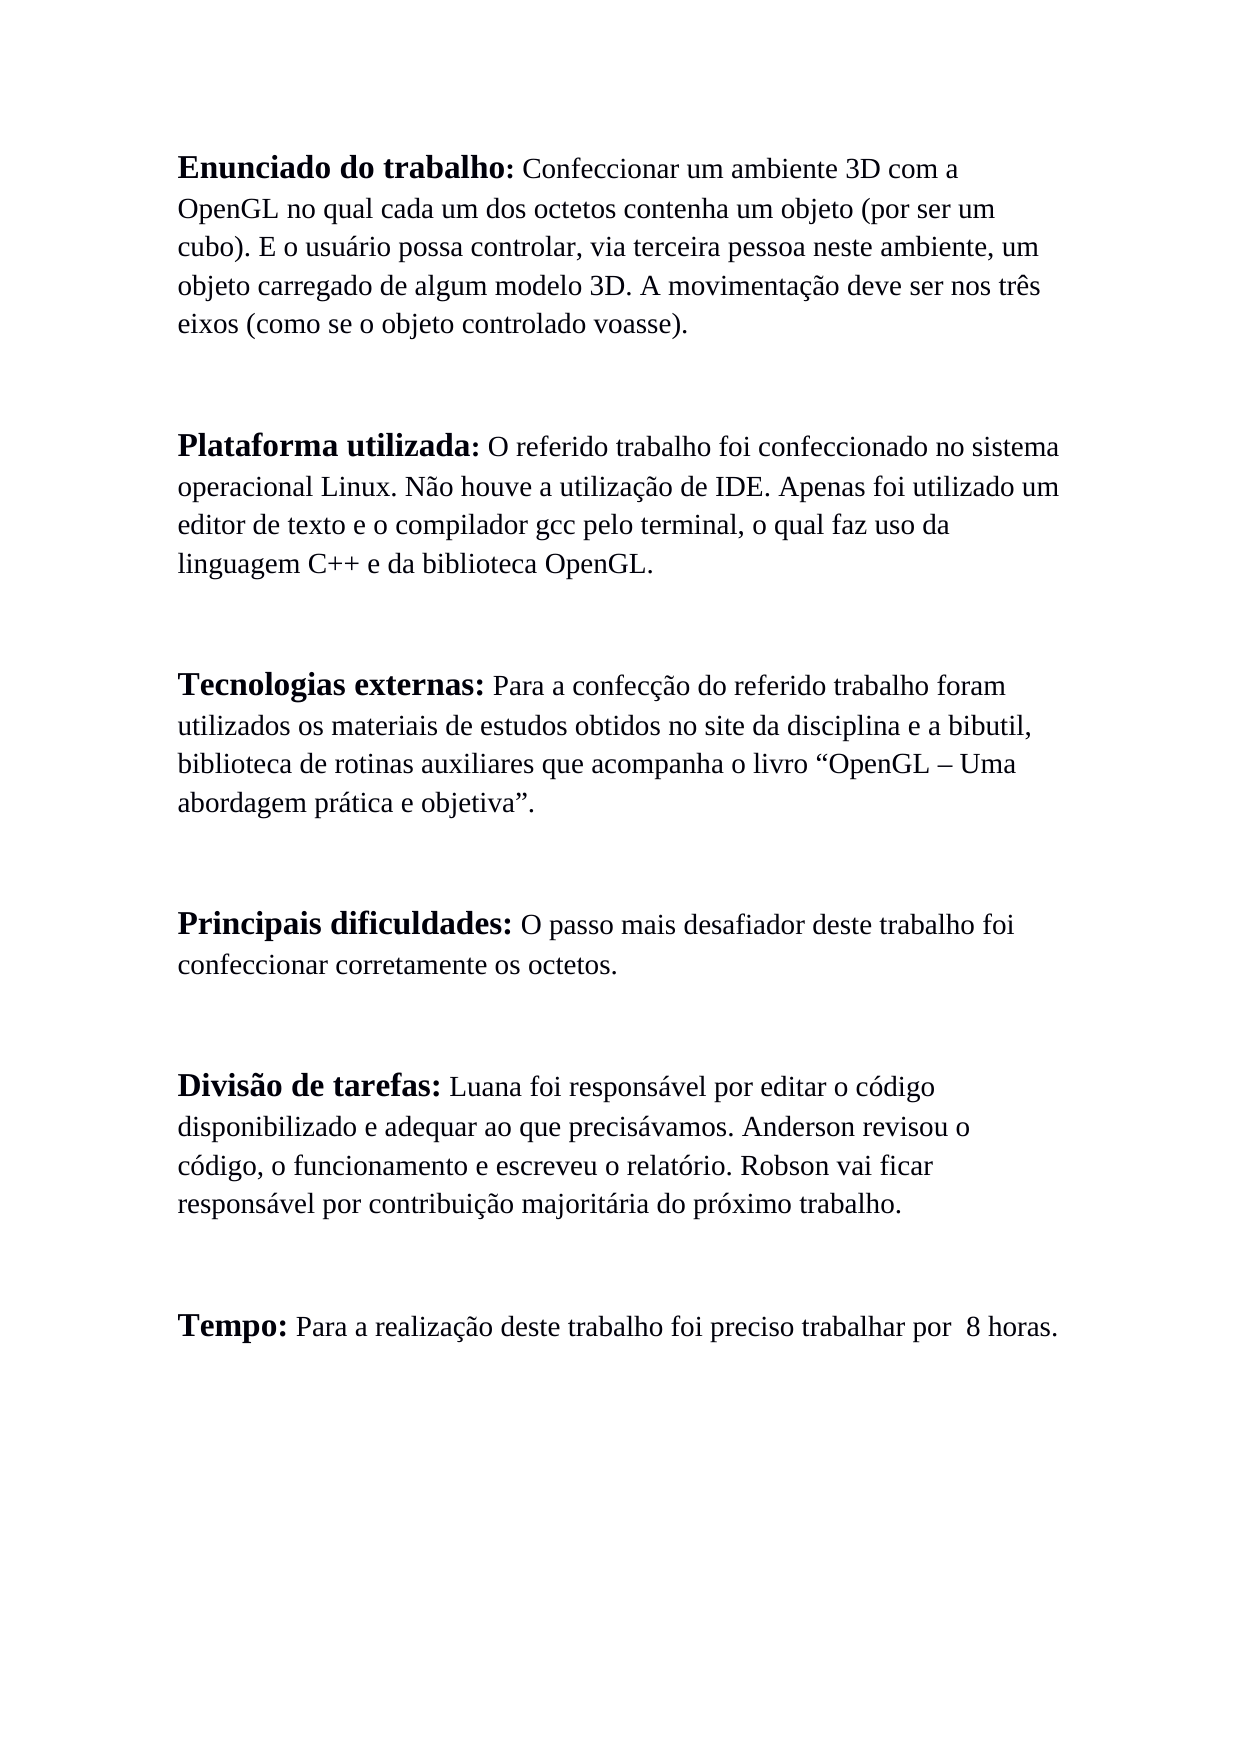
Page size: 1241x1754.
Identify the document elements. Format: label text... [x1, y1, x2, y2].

text Principais dificuldades: O passo mais desafiador deste trabalho foi confeccionar corretamente os octetos. [177, 904, 1063, 981]
text Tempo: Para a realização deste trabalho foi preciso trabalhar por 8 horas. [177, 1305, 1063, 1343]
text Enunciado do trabalho: Confeccionar um ambiente 3D com a OpenGL no qual cada um dos octetos contenha um objeto (por ser um cubo). E o usuário possa controlar, via terceira pessoa neste ambiente, um objeto carregado de algum modelo 3D. A movimentação deve ser nos três eixos (como se o objeto controlado voasse). [177, 148, 1063, 340]
text Plataforma utilizada: O referido trabalho foi confeccionado no sistema operacional Linux. Não houve a utilização de IDE. Apenas foi utilizado um editor de texto e o compilador gcc pelo terminal, o qual faz uso da linguagem C++ e da biblioteca OpenGL. [177, 425, 1063, 579]
text Divisão de tarefas: Luana foi responsável por editar o código disponibilizado e adequar ao que precisávamos. Anderson revisou o código, o funcionamento e escreveu o relatório. Robson vai ficar responsável por contribuição majoritária do próximo trabalho. [177, 1066, 1063, 1220]
text Tecnologias externas: Para a confecção do referido trabalho foram utilizados os materiais de estudos obtidos no site da disciplina e a bibutil, biblioteca de rotinas auxiliares que acompanha o livro “OpenGL – Uma abordagem prática e objetiva”. [177, 664, 1063, 818]
